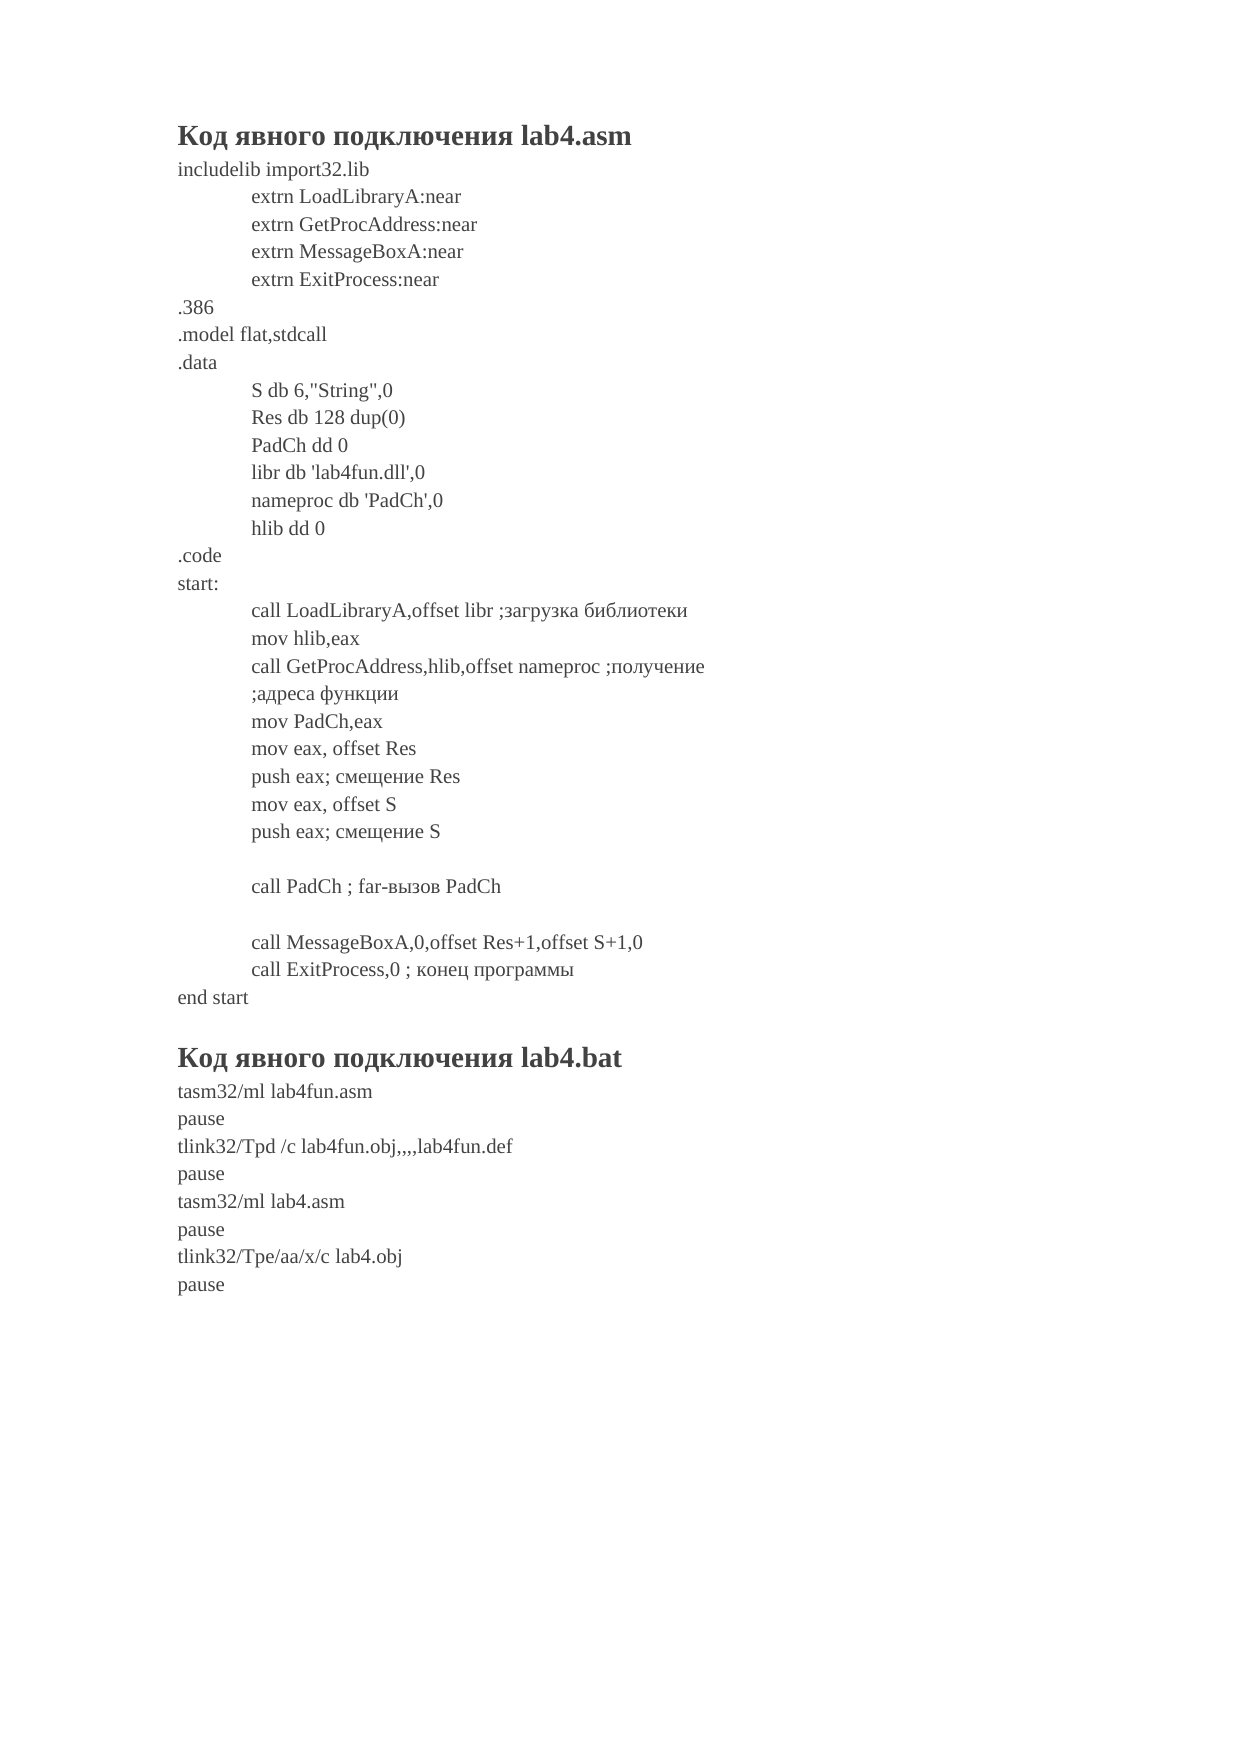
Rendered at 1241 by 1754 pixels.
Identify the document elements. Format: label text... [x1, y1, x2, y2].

text tasm32/ml lab4.asm [177, 1189, 1152, 1213]
text start: [177, 571, 1152, 595]
text .data [177, 350, 1152, 374]
text PadCh dd 0 [177, 433, 1152, 457]
text extrn ExitProcess:near [177, 267, 1152, 291]
text Код явного подключения lab4.bat [177, 1040, 1152, 1073]
text Res db 128 dup(0) [177, 405, 1152, 429]
text push eax; смещение Res [177, 764, 1152, 788]
text call MessageBoxA,0,offset Res+1,offset S+1,0 [177, 929, 1152, 954]
text .code [177, 543, 1152, 567]
text libr db 'lab4fun.dll',0 [177, 460, 1152, 484]
text tasm32/ml lab4fun.asm [177, 1078, 1152, 1103]
text includelib import32.lib [177, 157, 1152, 181]
text tlink32/Tpe/aa/x/c lab4.obj [177, 1244, 1152, 1268]
text mov eax, offset S [177, 792, 1152, 816]
text S db 6,"String",0 [177, 377, 1152, 402]
text mov hlib,eax [177, 626, 1152, 650]
text tlink32/Tpd /c lab4fun.obj,,,,lab4fun.def [177, 1134, 1152, 1158]
text .386 [177, 295, 1152, 319]
text push eax; смещение S [177, 819, 1152, 843]
text call LoadLibraryA,offset libr ;загрузка библиотеки [177, 598, 1152, 622]
text .model flat,stdcall [177, 322, 1152, 346]
text nameproc db 'PadCh',0 [177, 488, 1152, 512]
text extrn GetProcAddress:near [177, 212, 1152, 236]
text Код явного подключения lab4.asm [177, 118, 1152, 152]
text extrn LoadLibraryA:near [177, 184, 1152, 208]
text ;адреса функции [177, 681, 1152, 705]
text call PadCh ; far-вызов PadCh [177, 874, 1152, 898]
text end start [177, 985, 1152, 1009]
text pause [177, 1106, 1152, 1130]
text hlib dd 0 [177, 516, 1152, 539]
text pause [177, 1272, 1152, 1296]
text mov PadCh,eax [177, 709, 1152, 733]
text pause [177, 1161, 1152, 1185]
text mov eax, offset Res [177, 736, 1152, 760]
text pause [177, 1217, 1152, 1241]
text extrn MessageBoxA:near [177, 239, 1152, 263]
text call GetProcAddress,hlib,offset nameproc ;получение [177, 653, 1152, 678]
text call ExitProcess,0 ; конец программы [177, 957, 1152, 981]
